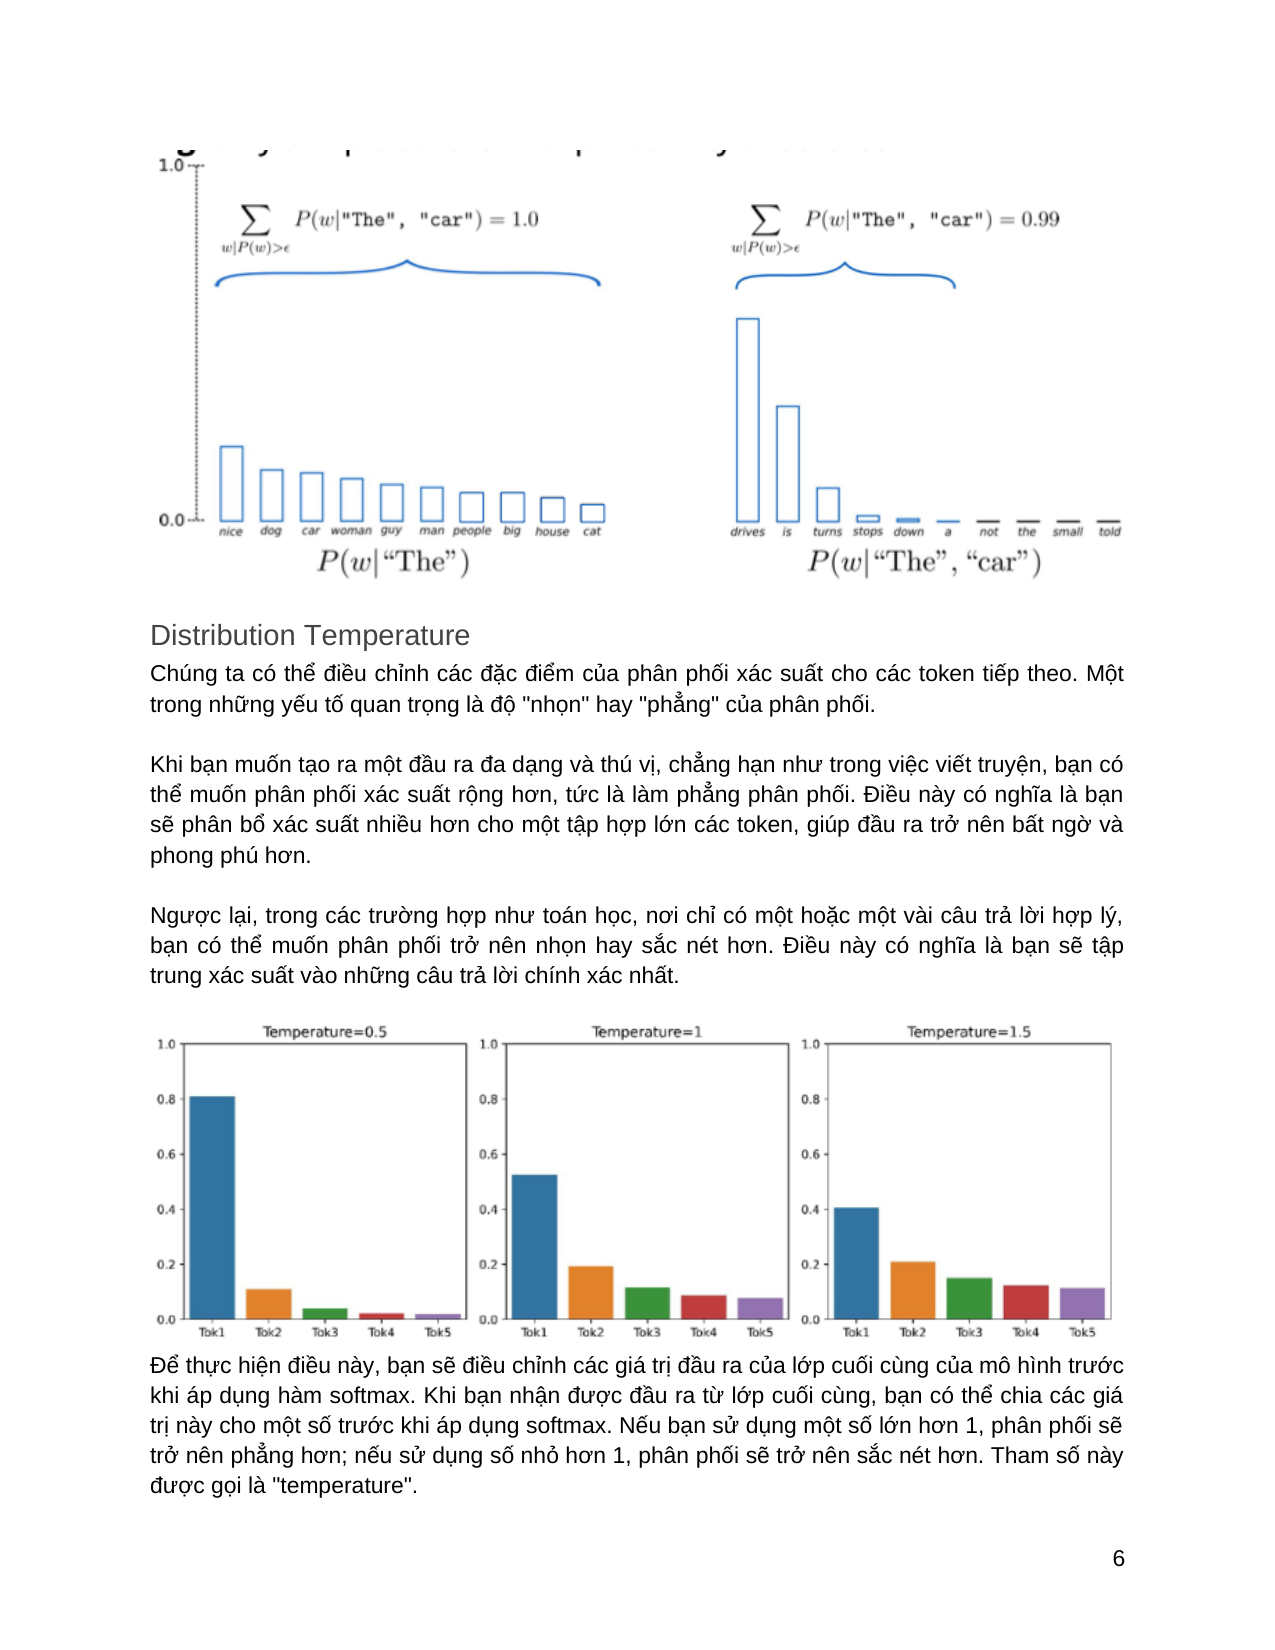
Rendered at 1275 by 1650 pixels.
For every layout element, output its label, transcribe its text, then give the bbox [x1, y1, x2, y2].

text Chúng ta có thể điều chỉnh các đặc điểm của phân phối xác suất cho các token tiếp theo. Một trong những yếu tố quan trọng là độ "nhọn" hay "phẳng" của phân phối. [150, 660, 1125, 717]
text Để thực hiện điều này, bạn sẽ điều chỉnh các giá trị đầu ra của lớp cuối cùng của mô hình trước khi áp dụng hàm softmax. Khi bạn nhận được đầu ra từ lớp cuối cùng, bạn có thể chia các giá trị này cho một số trước khi áp dụng softmax. Nếu bạn sử dụng một số lớn hơn 1, phân phối sẽ trở nên phẳng hơn; nếu sử dụng số nhỏ hơn 1, phân phối sẽ trở nên sắc nét hơn. Tham số này được gọi là "temperature". [150, 1352, 1125, 1499]
picture [150, 150, 1125, 582]
subtitle Distribution Temperature [150, 618, 1125, 652]
picture [150, 1022, 1125, 1348]
text Khi bạn muốn tạo ra một đầu ra đa dạng và thú vị, chẳng hạn như trong việc viết truyện, bạn có thể muốn phân phối xác suất rộng hơn, tức là làm phẳng phân phối. Điều này có nghĩa là bạn sẽ phân bổ xác suất nhiều hơn cho một tập hợp lớn các token, giúp đầu ra trở nên bất ngờ và phong phú hơn. [150, 751, 1125, 868]
text Ngược lại, trong các trường hợp như toán học, nơi chỉ có một hoặc một vài câu trả lời hợp lý, bạn có thể muốn phân phối trở nên nhọn hay sắc nét hơn. Điều này có nghĩa là bạn sẽ tập trung xác suất vào những câu trả lời chính xác nhất. [150, 902, 1125, 989]
